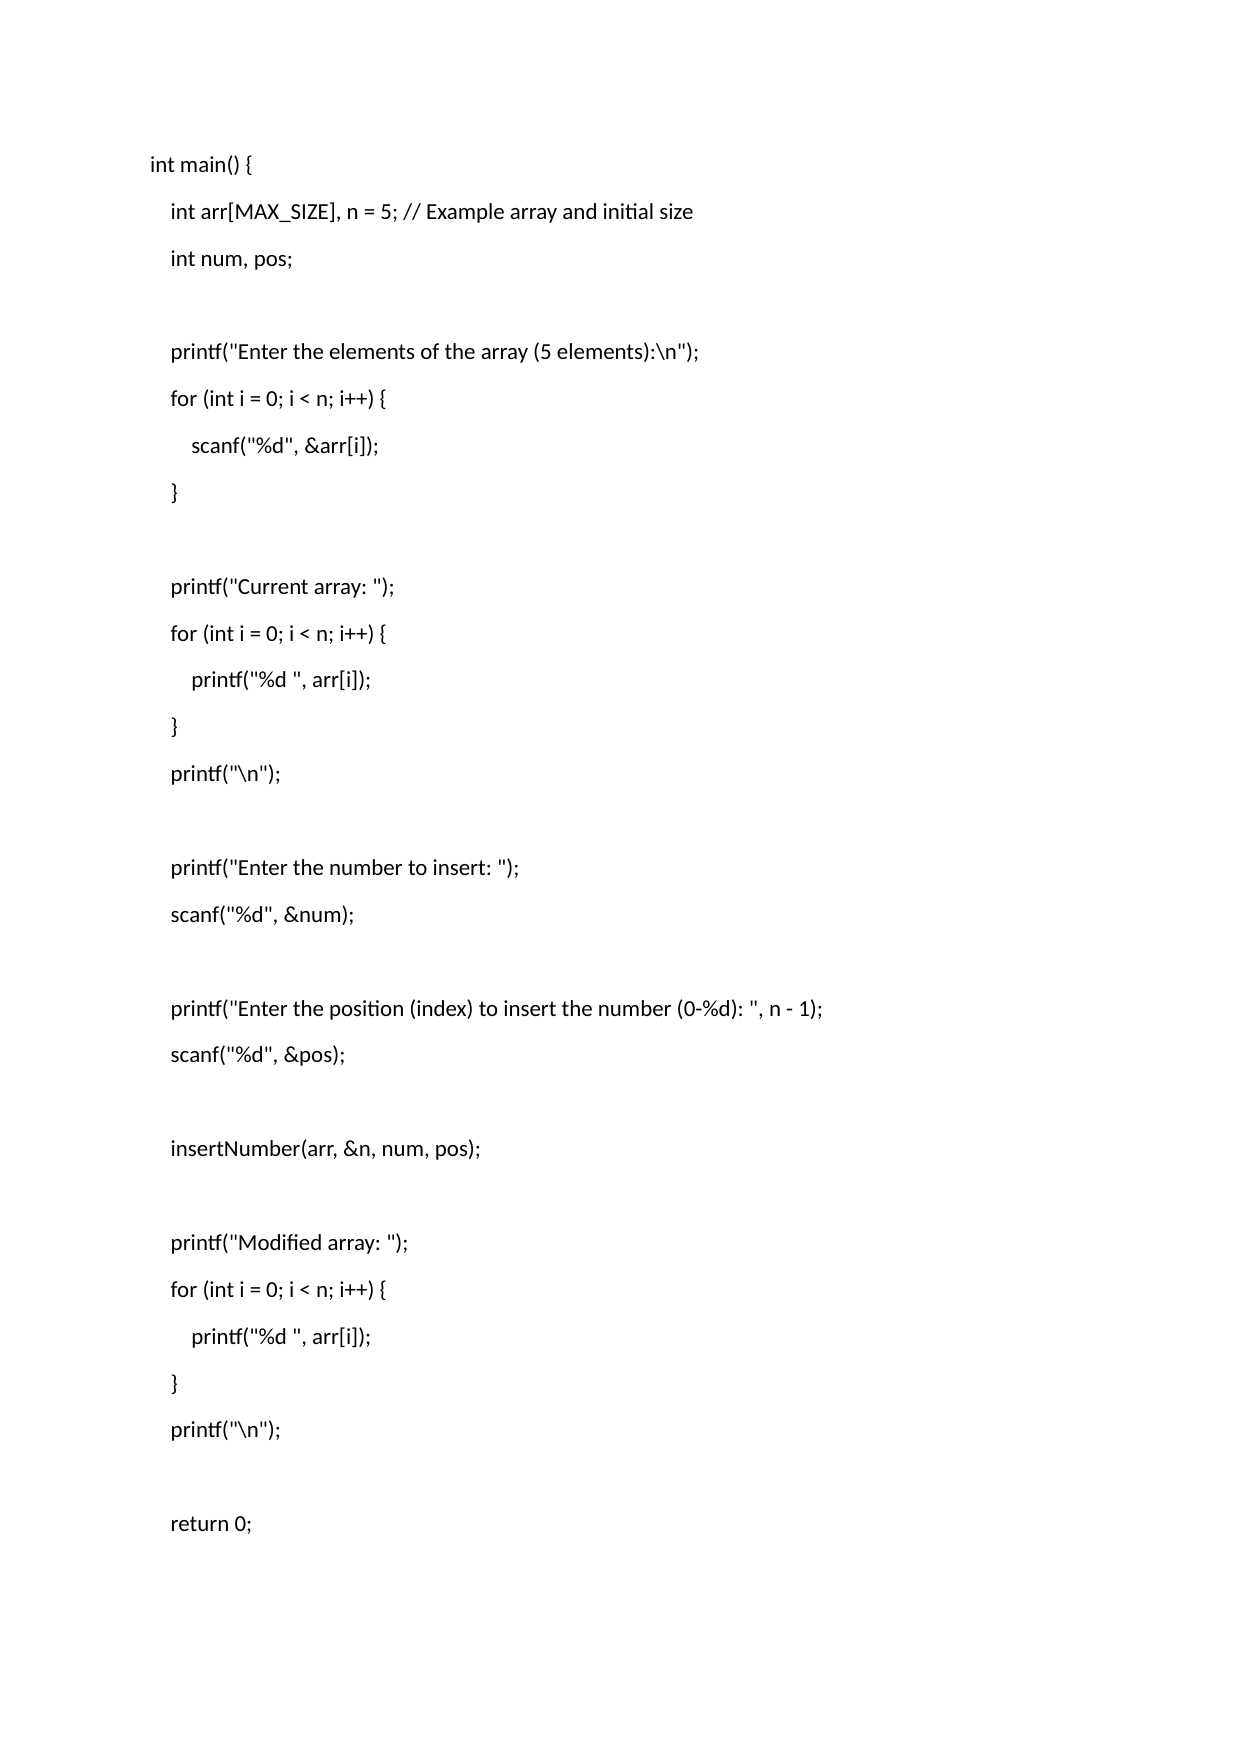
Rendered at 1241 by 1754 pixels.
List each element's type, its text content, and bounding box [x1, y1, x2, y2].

text return 0; [150, 1509, 1090, 1537]
text int arr[MAX_SIZE], n = 5; // Example array and initial size [150, 197, 1090, 225]
text for (int i = 0; i < n; i++) { [150, 619, 1090, 647]
text scanf("%d", &num); [150, 900, 1090, 928]
text printf("\n"); [150, 1416, 1090, 1444]
text int num, pos; [150, 244, 1090, 272]
text for (int i = 0; i < n; i++) { [150, 1275, 1090, 1303]
text int main() { [150, 150, 1090, 178]
text printf("Current array: "); [150, 572, 1090, 600]
text scanf("%d", &arr[i]); [150, 431, 1090, 459]
text printf("Modified array: "); [150, 1228, 1090, 1256]
text } [150, 1369, 1090, 1397]
text for (int i = 0; i < n; i++) { [150, 384, 1090, 412]
text printf("Enter the number to insert: "); [150, 853, 1090, 881]
text printf("Enter the position (index) to insert the number (0-%d): ", n - 1); [150, 994, 1090, 1022]
text } [150, 478, 1090, 506]
text insertNumber(arr, &n, num, pos); [150, 1134, 1090, 1162]
text printf("Enter the elements of the array (5 elements):\n"); [150, 337, 1090, 366]
text scanf("%d", &pos); [150, 1041, 1090, 1069]
text printf("%d ", arr[i]); [150, 666, 1090, 694]
text printf("%d ", arr[i]); [150, 1322, 1090, 1350]
text } [150, 712, 1090, 741]
text printf("\n"); [150, 759, 1090, 787]
